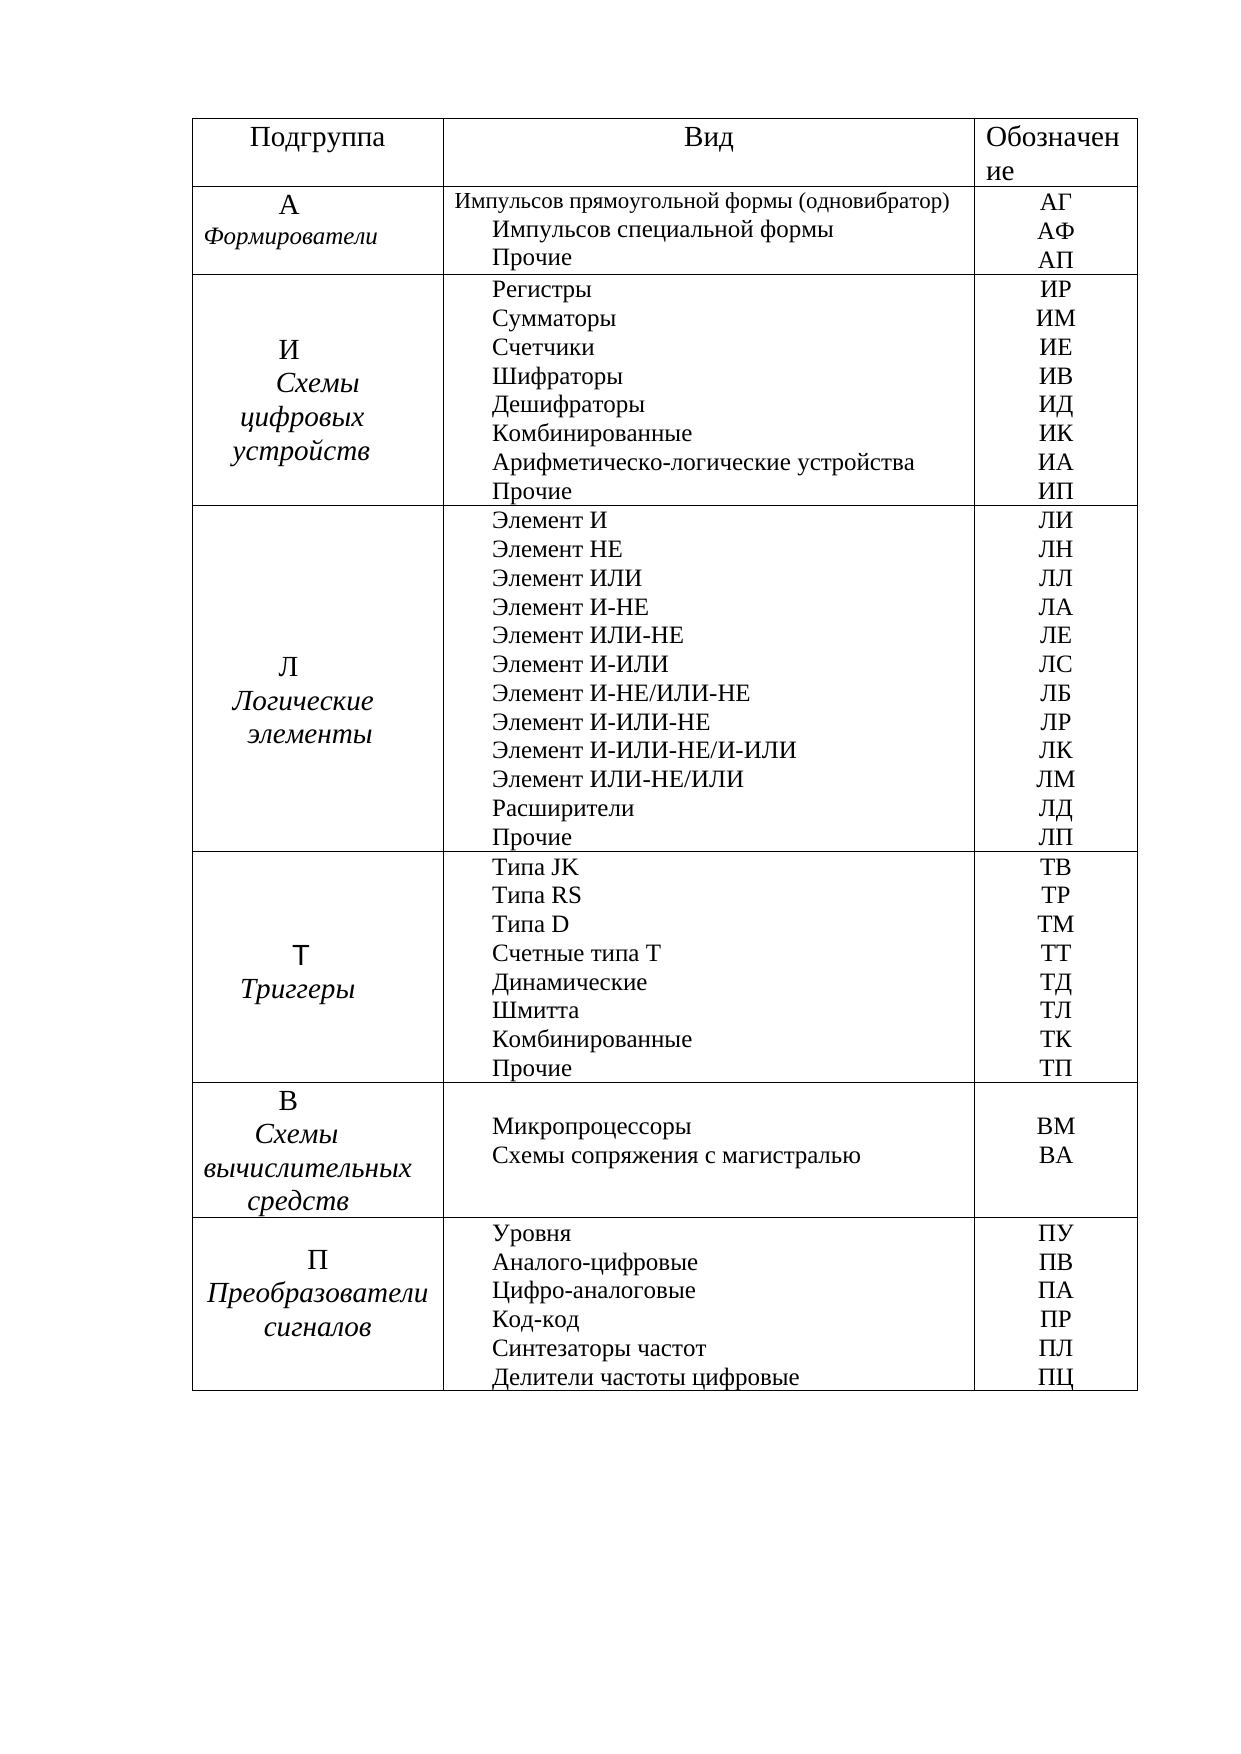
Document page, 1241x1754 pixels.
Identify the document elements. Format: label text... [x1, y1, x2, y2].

table_cell В Схемы вычислительных средств [193, 1083, 443, 1217]
table_cell Т Триггеры [193, 852, 443, 1082]
table_cell П Преобразователи сигналов [193, 1218, 443, 1390]
table_header Обозначение [975, 119, 1137, 186]
table_cell ЛИ ЛН ЛЛ ЛА ЛЕ ЛС ЛБ ЛР ЛК ЛМ ЛД ЛП [975, 506, 1137, 851]
table_cell Уровня Аналого-цифровые Цифро-аналоговые Код-код Синтезаторы частот Делители частоты цифровые [444, 1218, 974, 1390]
table_header Подгруппа [193, 119, 443, 186]
table_header Вид [444, 119, 974, 186]
table_cell ИР ИМ ИЕ ИВ ИД ИК ИА ИП [975, 275, 1137, 504]
table_cell ВМ ВА [975, 1083, 1137, 1217]
table_cell Л Логические элементы [193, 506, 443, 851]
table_cell Типа JK Типа RS Типа D Счетные типа Т Динамические Шмитта Комбинированные Прочие [444, 852, 974, 1082]
table_cell Микропроцессоры Схемы сопряжения с магистралью [444, 1083, 974, 1217]
table_cell ПУ ПВ ПА ПР ПЛ ПЦ [975, 1218, 1137, 1390]
table_cell И Схемы цифровых устройств [193, 275, 443, 504]
table_cell Импульсов прямоугольной формы (одновибратор) Импульсов специальной формы Прочие [444, 187, 974, 273]
table_cell А Формирователи [193, 187, 443, 273]
table_cell АГ АФ АП [975, 187, 1137, 273]
table_cell ТВ ТР ТМ ТТ ТД ТЛ ТК ТП [975, 852, 1137, 1082]
table_cell Элемент И Элемент НЕ Элемент ИЛИ Элемент И-НЕ Элемент ИЛИ-НЕ Элемент И-ИЛИ Элемент И-НЕ/ИЛИ-НЕ Элемент И-ИЛИ-НЕ Элемент И-ИЛИ-НЕ/И-ИЛИ Элемент ИЛИ-НЕ/ИЛИ Расширители Прочие [444, 506, 974, 851]
table_cell Регистры Сумматоры Счетчики Шифраторы Дешифраторы Комбинированные Арифметическо-логические устройства Прочие [444, 275, 974, 504]
